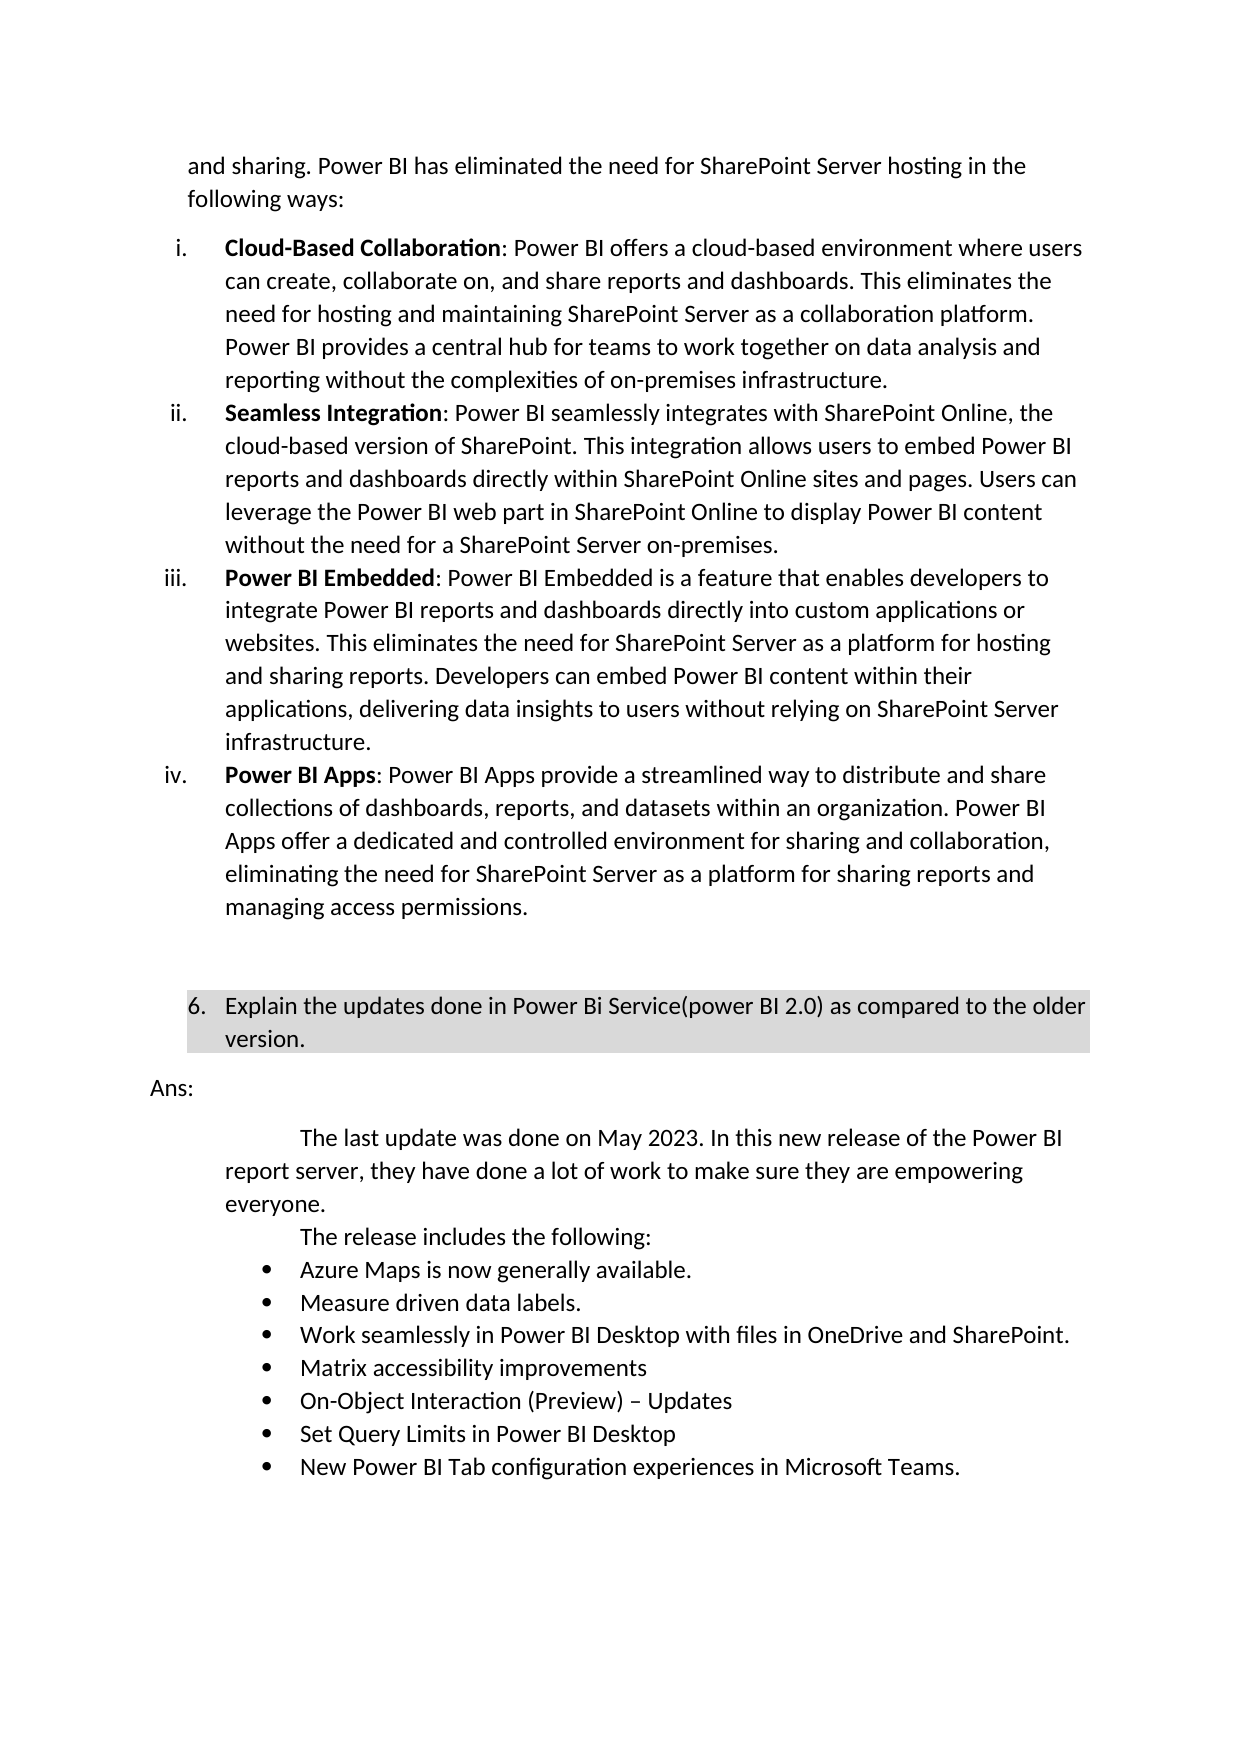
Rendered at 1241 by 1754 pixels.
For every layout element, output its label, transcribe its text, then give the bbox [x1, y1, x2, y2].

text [187, 150, 1090, 213]
list Azure Maps is now generally available. [262, 1254, 1090, 1284]
list The last update was done on May 2023. In this new release of the Power BI report server, they have done a lot of work to make sure they are empowering everyone. [225, 1122, 1090, 1218]
list Work seamlessly in Power BI Desktop with files in OneDrive and SharePoint. [262, 1319, 1090, 1350]
list Matrix accessibility improvements [262, 1352, 1090, 1383]
list Cloud-Based Collaboration: Power BI offers a cloud-based environment where users can create, collaborate on, and share reports and dashboards. This eliminates the need for hosting and maintaining SharePoint Server as a collaboration platform. Power BI provides a central hub for teams to work together on data analysis and reporting without the complexities of on-premises infrastructure. [187, 232, 1090, 395]
list Set Query Limits in Power BI Desktop [262, 1418, 1090, 1449]
list New Power BI Tab configuration experiences in Microsoft Teams. [262, 1451, 1090, 1482]
list On-Object Interaction (Preview) – Updates [262, 1385, 1090, 1416]
list The release includes the following: [225, 1221, 1090, 1251]
list Explain the updates done in Power Bi Service(power BI 2.0) as compared to the older version. [187, 990, 1090, 1053]
list Measure driven data labels. [262, 1287, 1090, 1317]
list Power BI Embedded: Power BI Embedded is a feature that enables developers to integrate Power BI reports and dashboards directly into custom applications or websites. This eliminates the need for SharePoint Server as a platform for hosting and sharing reports. Developers can embed Power BI content within their applications, delivering data insights to users without relying on SharePoint Server infrastructure. [187, 562, 1090, 757]
list Power BI Apps: Power BI Apps provide a streamlined way to distribute and share collections of dashboards, reports, and datasets within an organization. Power BI Apps offer a dedicated and controlled environment for sharing and collaboration, eliminating the need for SharePoint Server as a platform for sharing reports and managing access permissions. [187, 759, 1090, 921]
list Seamless Integration: Power BI seamlessly integrates with SharePoint Online, the cloud-based version of SharePoint. This integration allows users to embed Power BI reports and dashboards directly within SharePoint Online sites and pages. Users can leverage the Power BI web part in SharePoint Online to display Power BI content without the need for a SharePoint Server on-premises. [187, 397, 1090, 559]
text Ans: [150, 1072, 1090, 1103]
